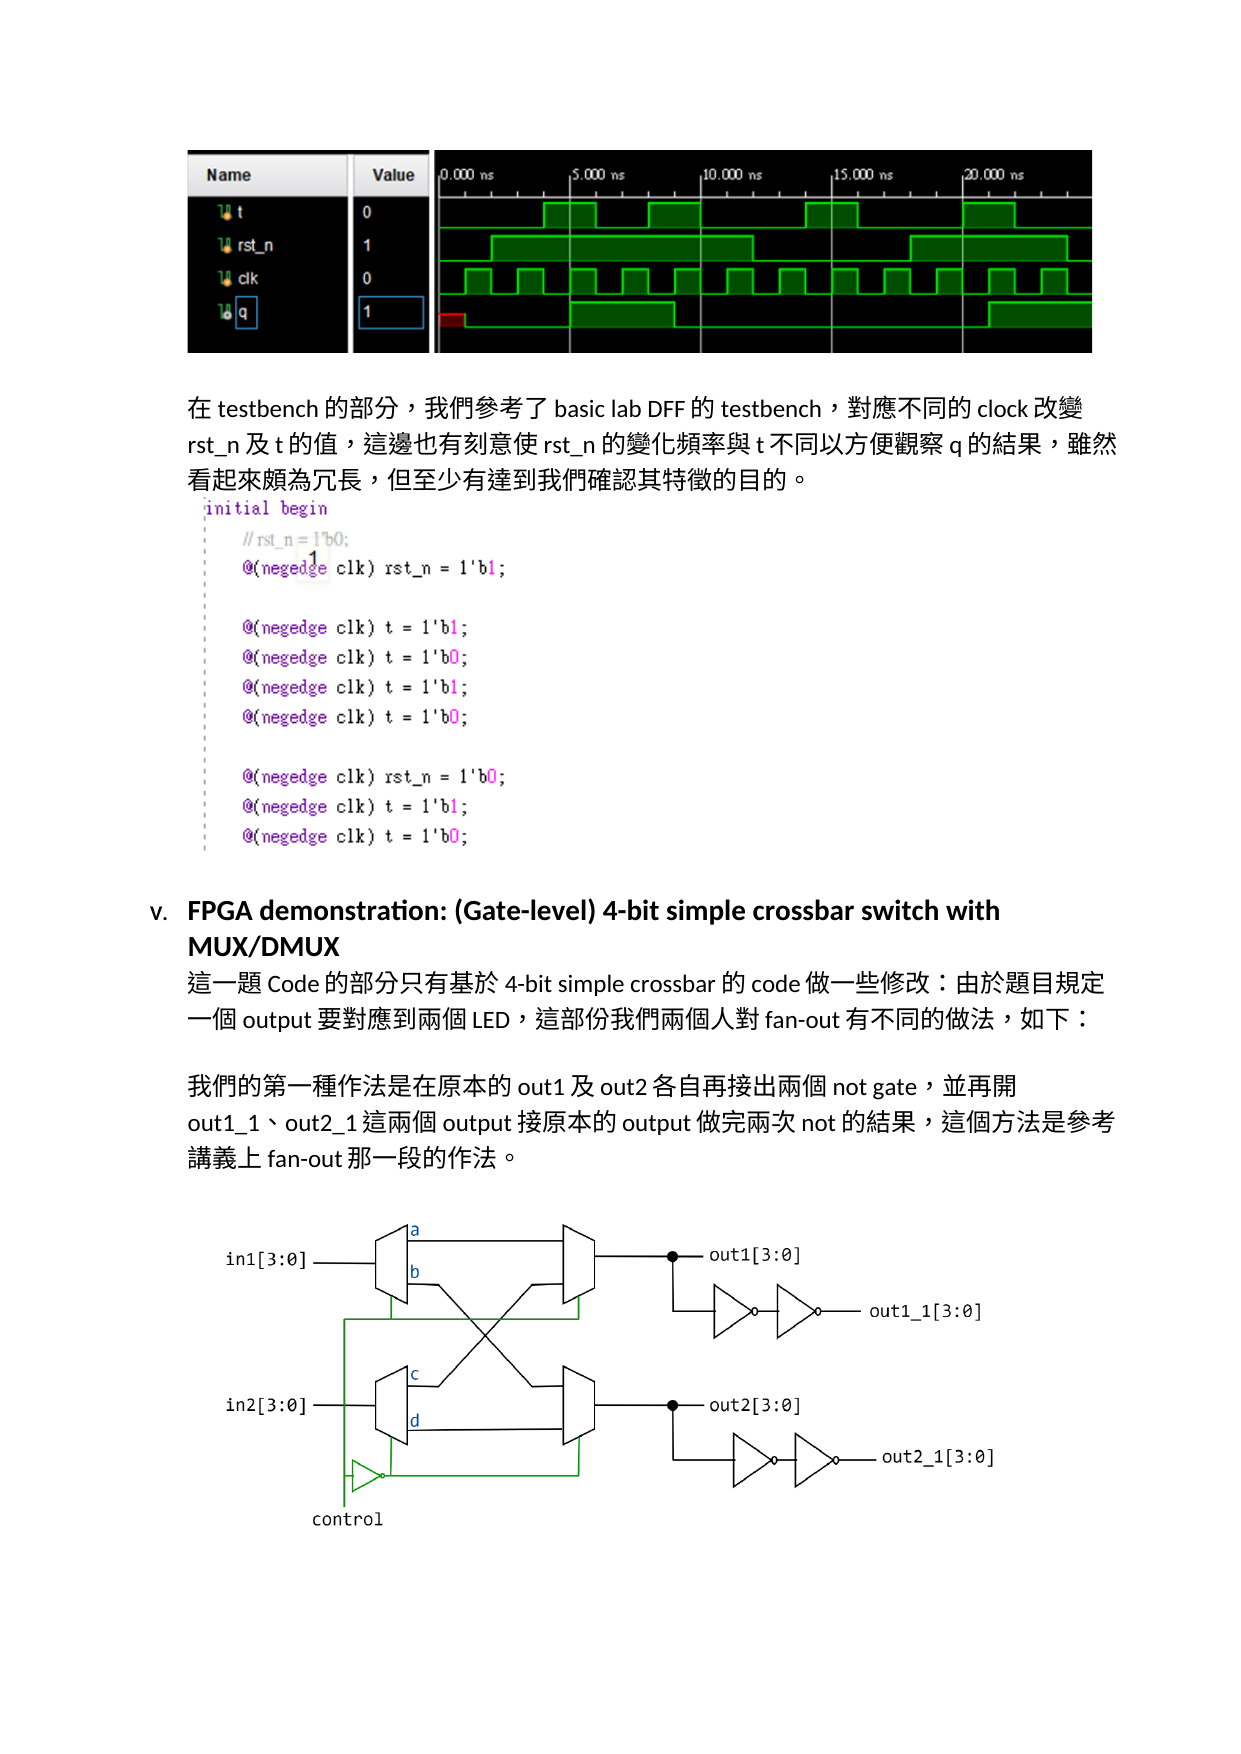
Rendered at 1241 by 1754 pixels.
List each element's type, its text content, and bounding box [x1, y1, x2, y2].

list FPGA demonstration: (Gate-level) 4-bit simple crossbar switch with MUX/DMUX [150, 892, 1128, 963]
list 我們的第一種作法是在原本的out1及out2各自再接出兩個not gate，並再開out1_1、out2_1這兩個output接原本的output做完兩次not的結果，這個方法是參考講義上fan-out那一段的作法。 [187, 1066, 1128, 1175]
picture [187, 497, 587, 857]
list 這一題Code的部分只有基於4-bit simple crossbar的code做一些修改：由於題目規定一個output要對應到兩個LED，這部份我們兩個人對fan-out有不同的做法，如下： [187, 963, 1128, 1036]
picture [187, 150, 1093, 353]
picture [187, 1175, 1033, 1575]
list 在testbench的部分，我們參考了basic lab DFF的testbench，對應不同的clock改變rst_n及t的值，這邊也有刻意使rst_n的變化頻率與t不同以方便觀察q的結果，雖然看起來頗為冗長，但至少有達到我們確認其特徵的目的。 [187, 388, 1128, 497]
